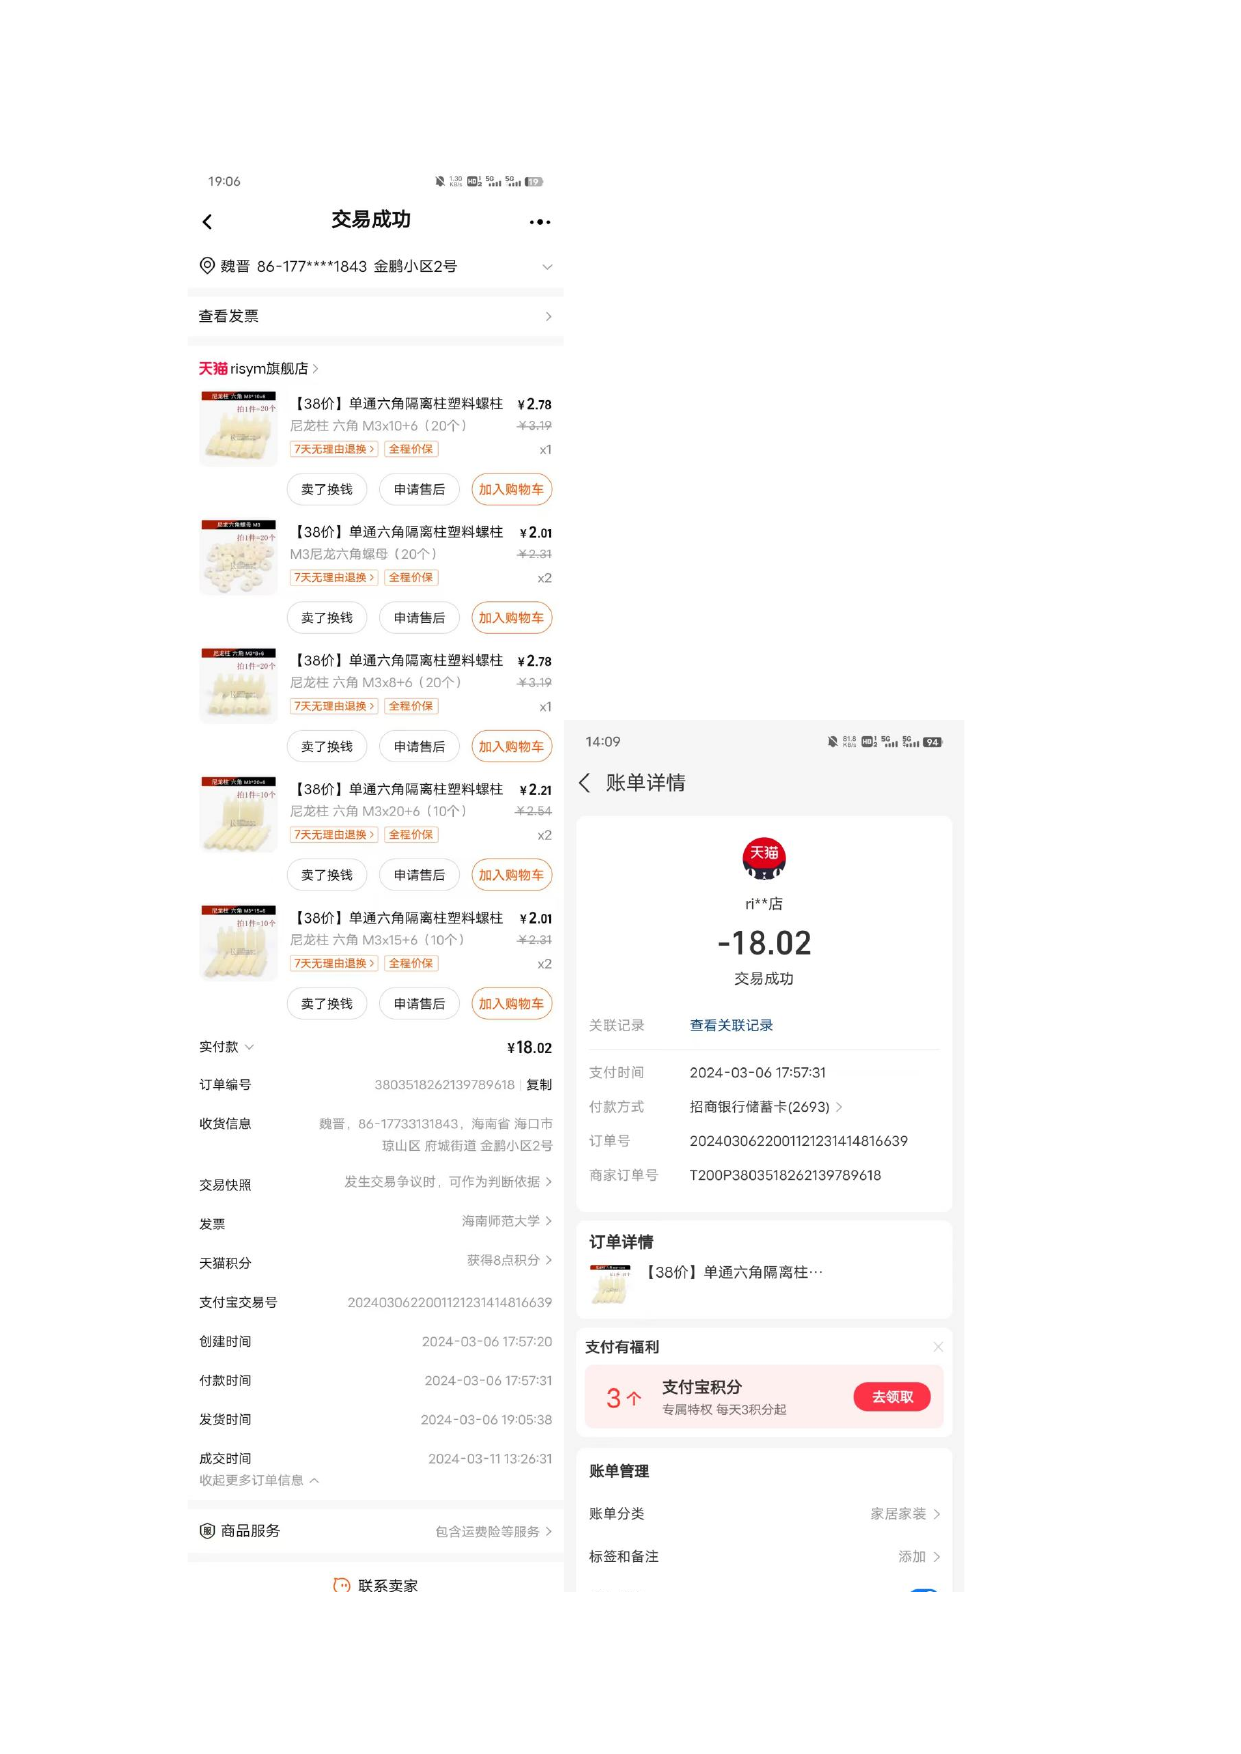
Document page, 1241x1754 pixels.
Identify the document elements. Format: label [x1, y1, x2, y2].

picture [187, 162, 965, 1592]
